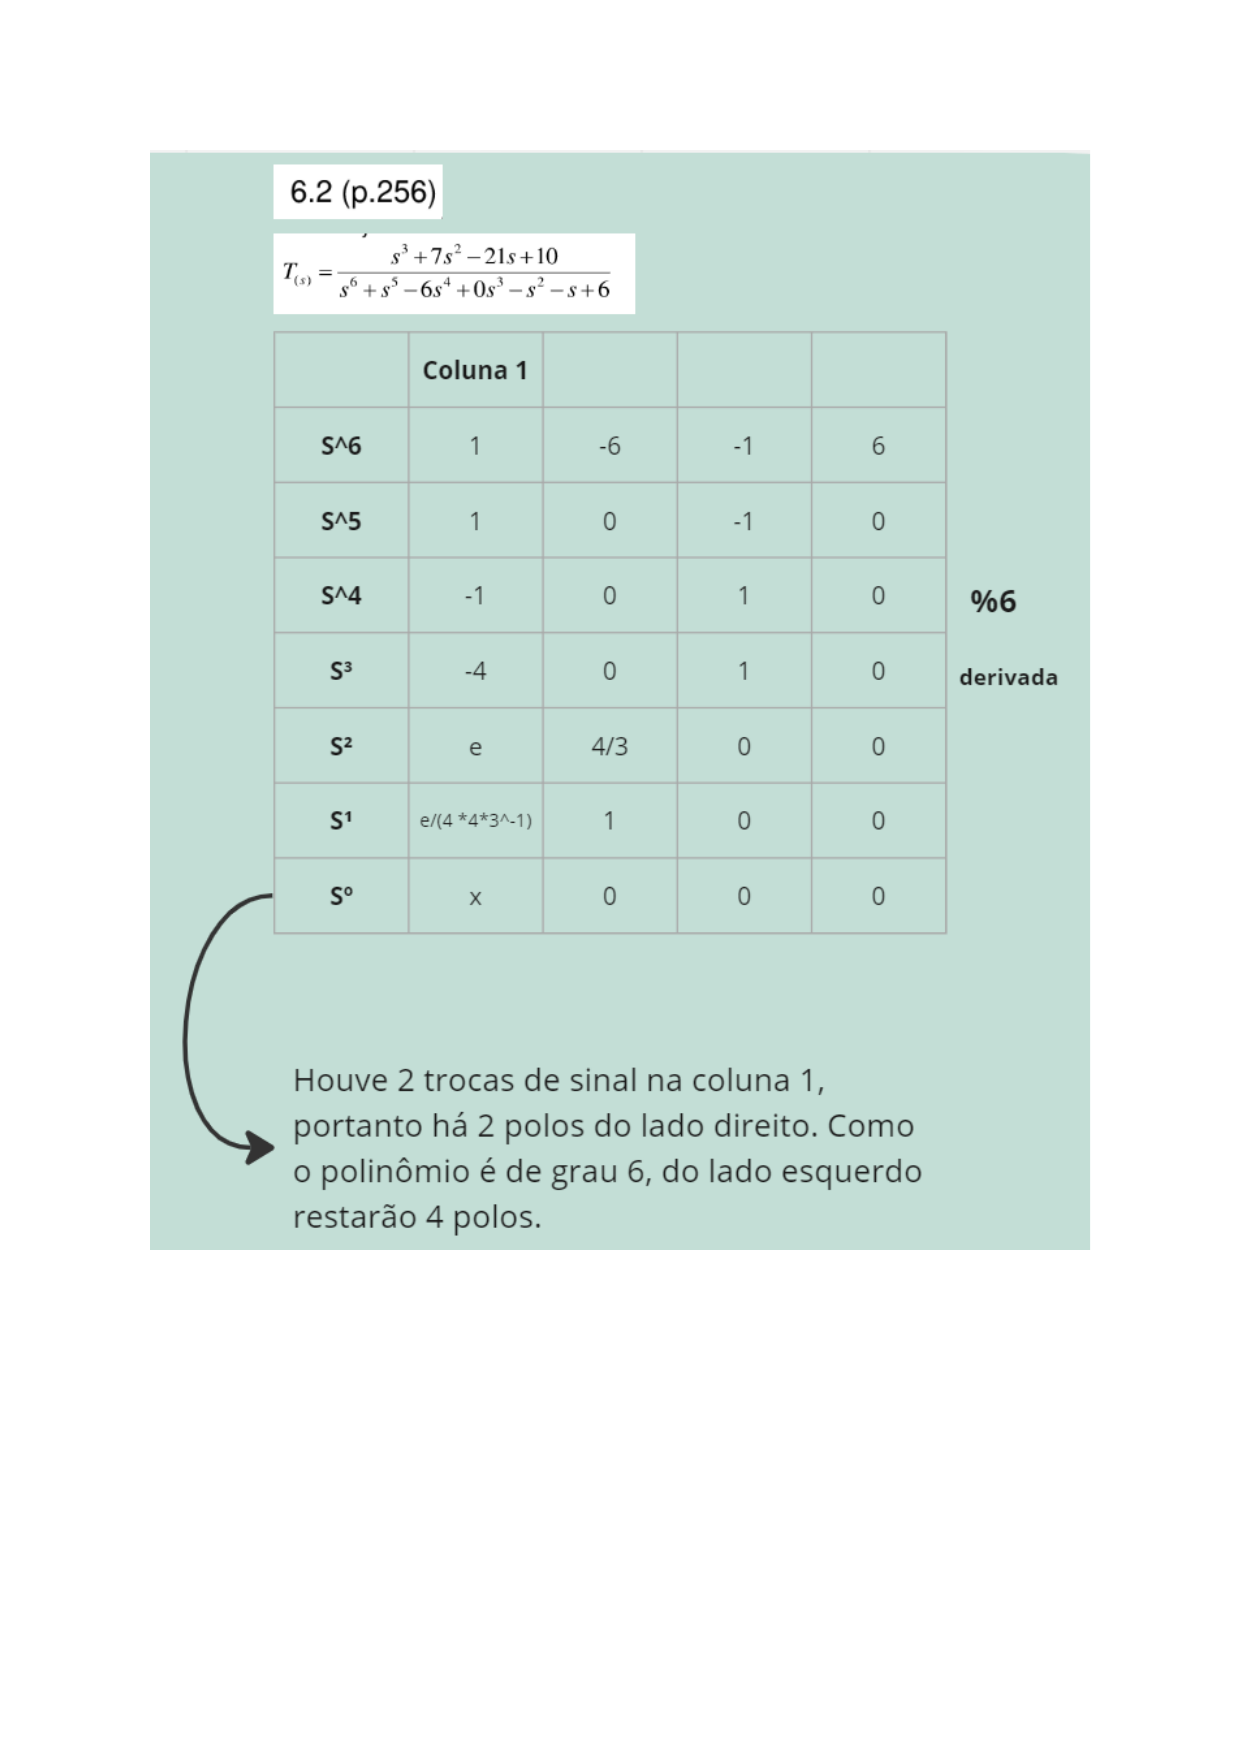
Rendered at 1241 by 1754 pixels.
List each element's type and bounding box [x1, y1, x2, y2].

picture [150, 150, 1091, 1250]
